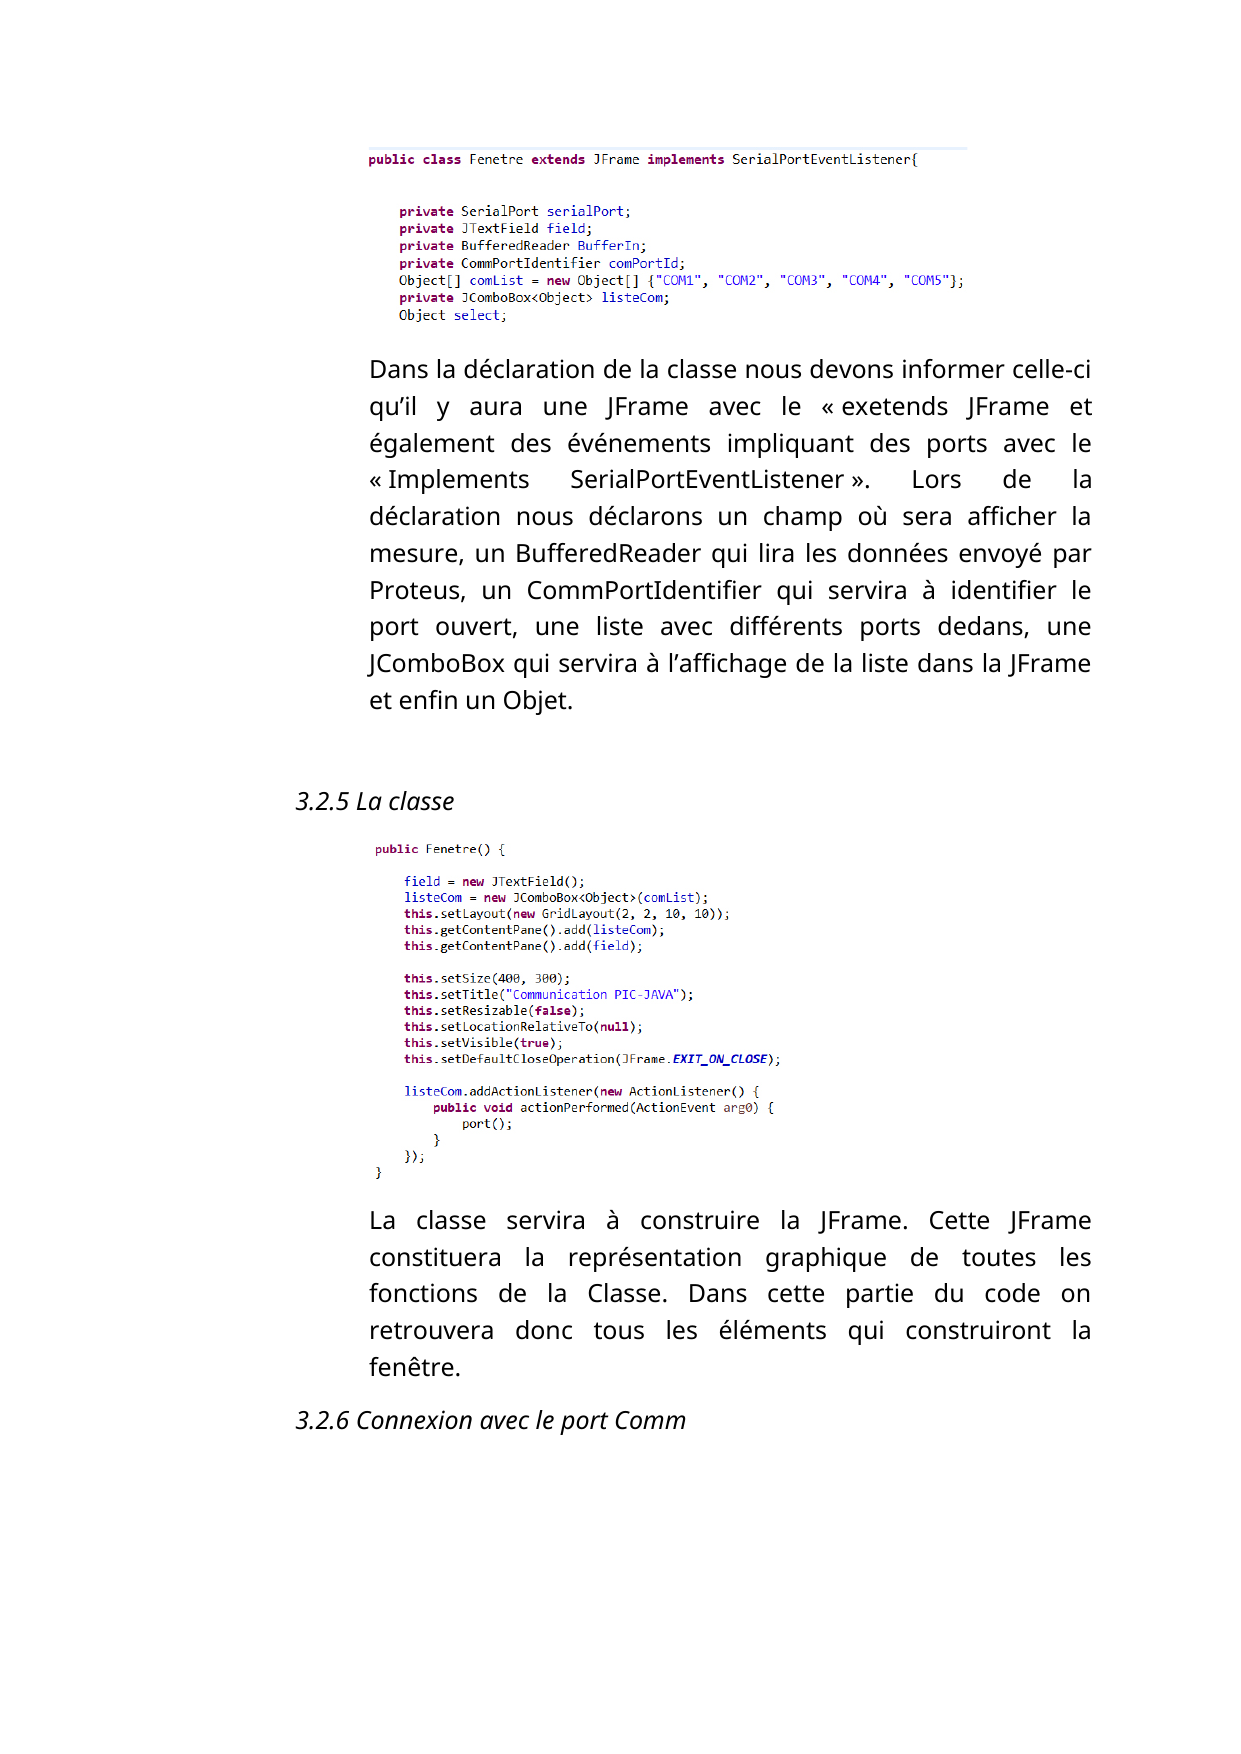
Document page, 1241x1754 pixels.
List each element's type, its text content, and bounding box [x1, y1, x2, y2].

picture [368, 836, 789, 1184]
text 3.2.6 Connexion avec le port Comm [148, 1403, 1093, 1437]
picture [368, 147, 968, 333]
text Dans la déclaration de la classe nous devons informer celle-ci qu’il y aura une JFrame avec le « exetends JFrame et également des événements impliquant des ports avec le « Implements SerialPortEventListener ». Lors de la déclaration nous déclarons un champ où sera afficher la mesure, un BufferedReader qui lira les données envoyé par Proteus, un CommPortIdentifier qui servira à identifier le port ouvert, une liste avec différents ports dedans, une JComboBox qui servira à l’affichage de la liste dans la JFrame et enfin un Objet. [369, 352, 1093, 717]
text La classe servira à construire la JFrame. Cette JFrame constituera la représentation graphique de toutes les fonctions de la Classe. Dans cette partie du code on retrouvera donc tous les éléments qui construiront la fenêtre. [369, 1202, 1093, 1384]
text 3.2.5 La classe [221, 783, 1093, 817]
